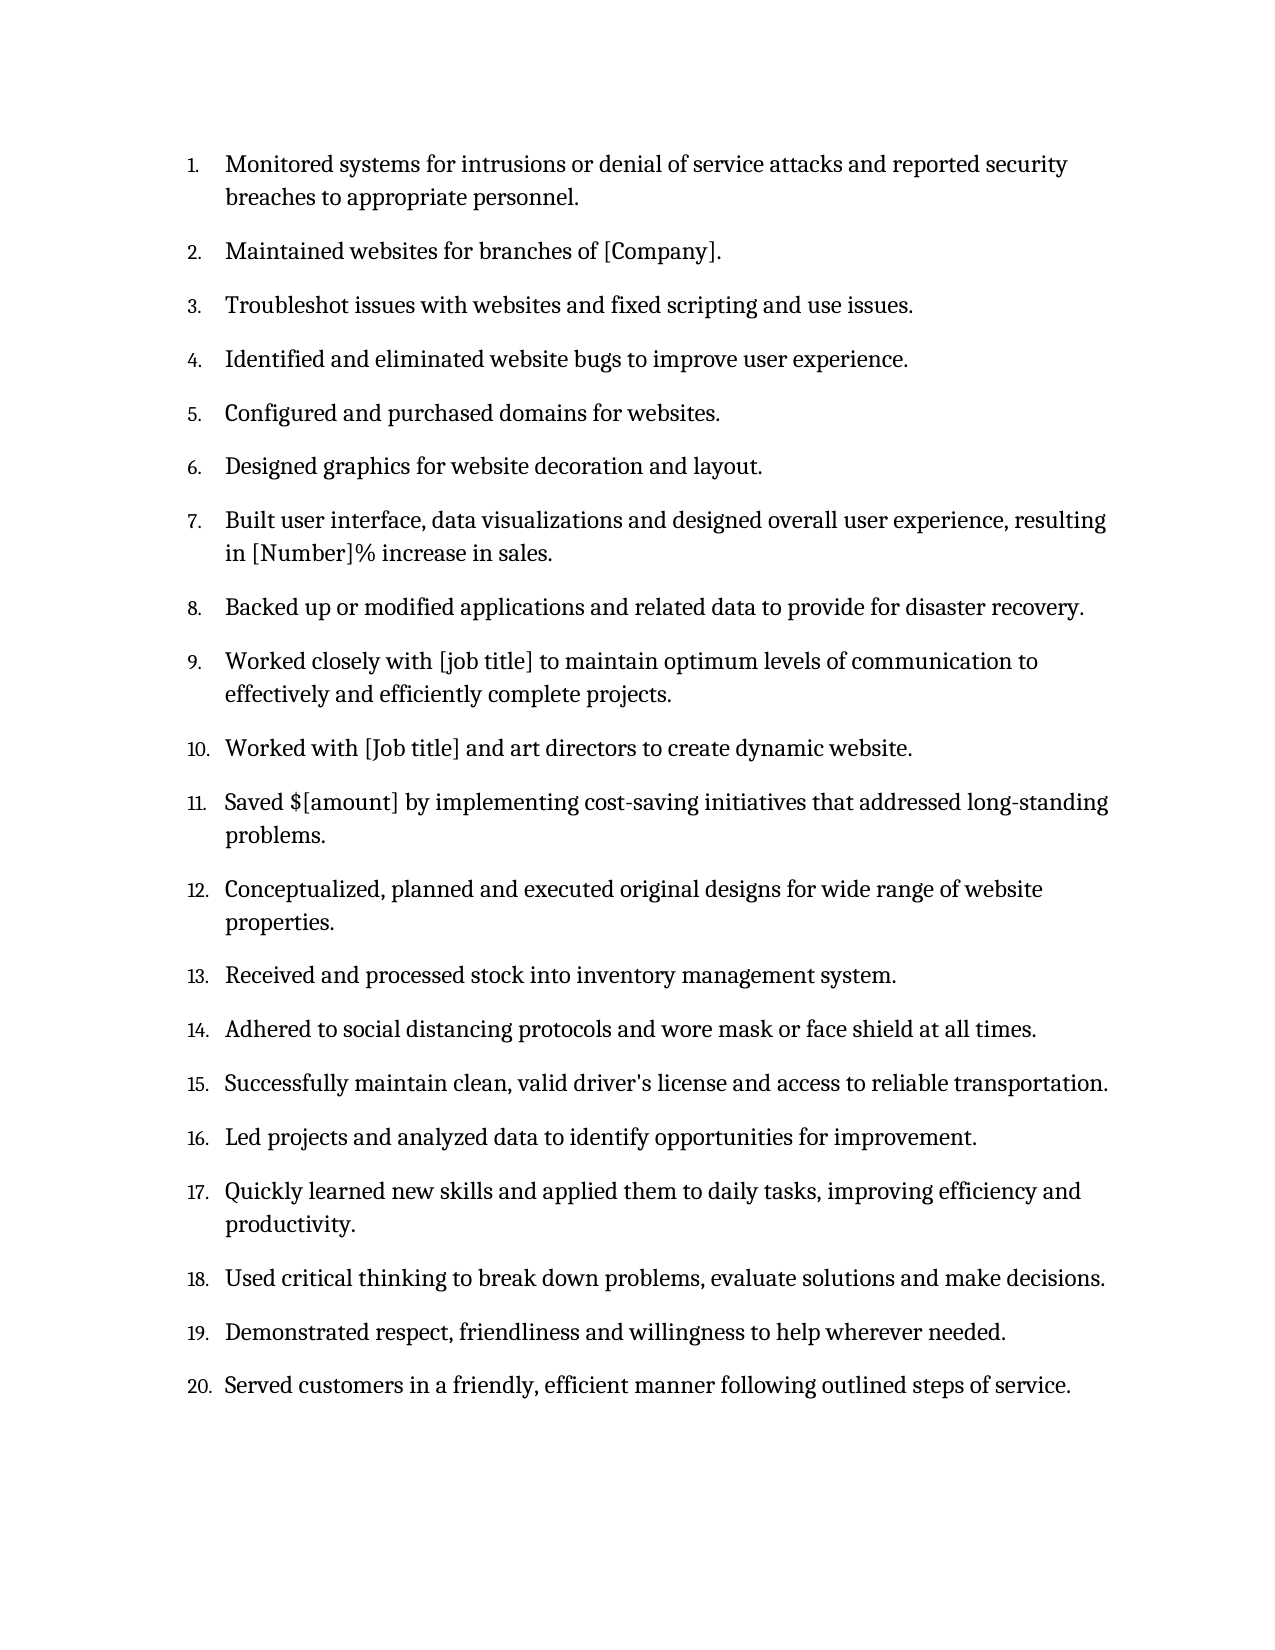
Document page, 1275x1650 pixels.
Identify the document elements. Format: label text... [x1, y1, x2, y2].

list Identified and eliminated website bugs to improve user experience. [187, 344, 1125, 373]
list Monitored systems for intrusions or denial of service attacks and reported security breaches to appropriate personnel. [187, 150, 1125, 212]
list Troubleshot issues with websites and fixed scripting and use issues. [187, 291, 1125, 319]
list Designed graphics for website decoration and layout. [187, 452, 1125, 481]
list Worked closely with [job title] to maintain optimum levels of communication to effectively and efficiently complete projects. [187, 647, 1125, 709]
list Worked with [Job title] and art directors to create dynamic website. [187, 734, 1125, 762]
list Quickly learned new skills and applied them to daily tasks, improving efficiency and productivity. [187, 1177, 1125, 1238]
list Conceptualized, planned and executed original designs for wide range of website properties. [187, 874, 1125, 936]
list Saved $[amount] by implementing cost-saving initiatives that addressed long-standing problems. [187, 788, 1125, 849]
list Built user interface, data visualizations and designed overall user experience, resulting in [Number]% increase in sales. [187, 506, 1125, 568]
list Configured and purchased domains for websites. [187, 398, 1125, 427]
list Adhered to social distancing protocols and wore mask or face shield at all times. [187, 1015, 1125, 1044]
list Successfully maintain clean, valid driver's license and access to reliable transportation. [187, 1069, 1125, 1098]
list Backed up or modified applications and related data to provide for disaster recovery. [187, 593, 1125, 622]
list Led projects and analyzed data to identify opportunities for improvement. [187, 1123, 1125, 1152]
list Demonstrated respect, friendliness and willingness to help wherever needed. [187, 1317, 1125, 1346]
list Served customers in a friendly, efficient manner following outlined steps of service. [187, 1371, 1125, 1400]
list Received and processed stock into inventory management system. [187, 961, 1125, 990]
list Maintained websites for branches of [Company]. [187, 237, 1125, 266]
list Used critical thinking to break down problems, evaluate solutions and make decisions. [187, 1264, 1125, 1292]
